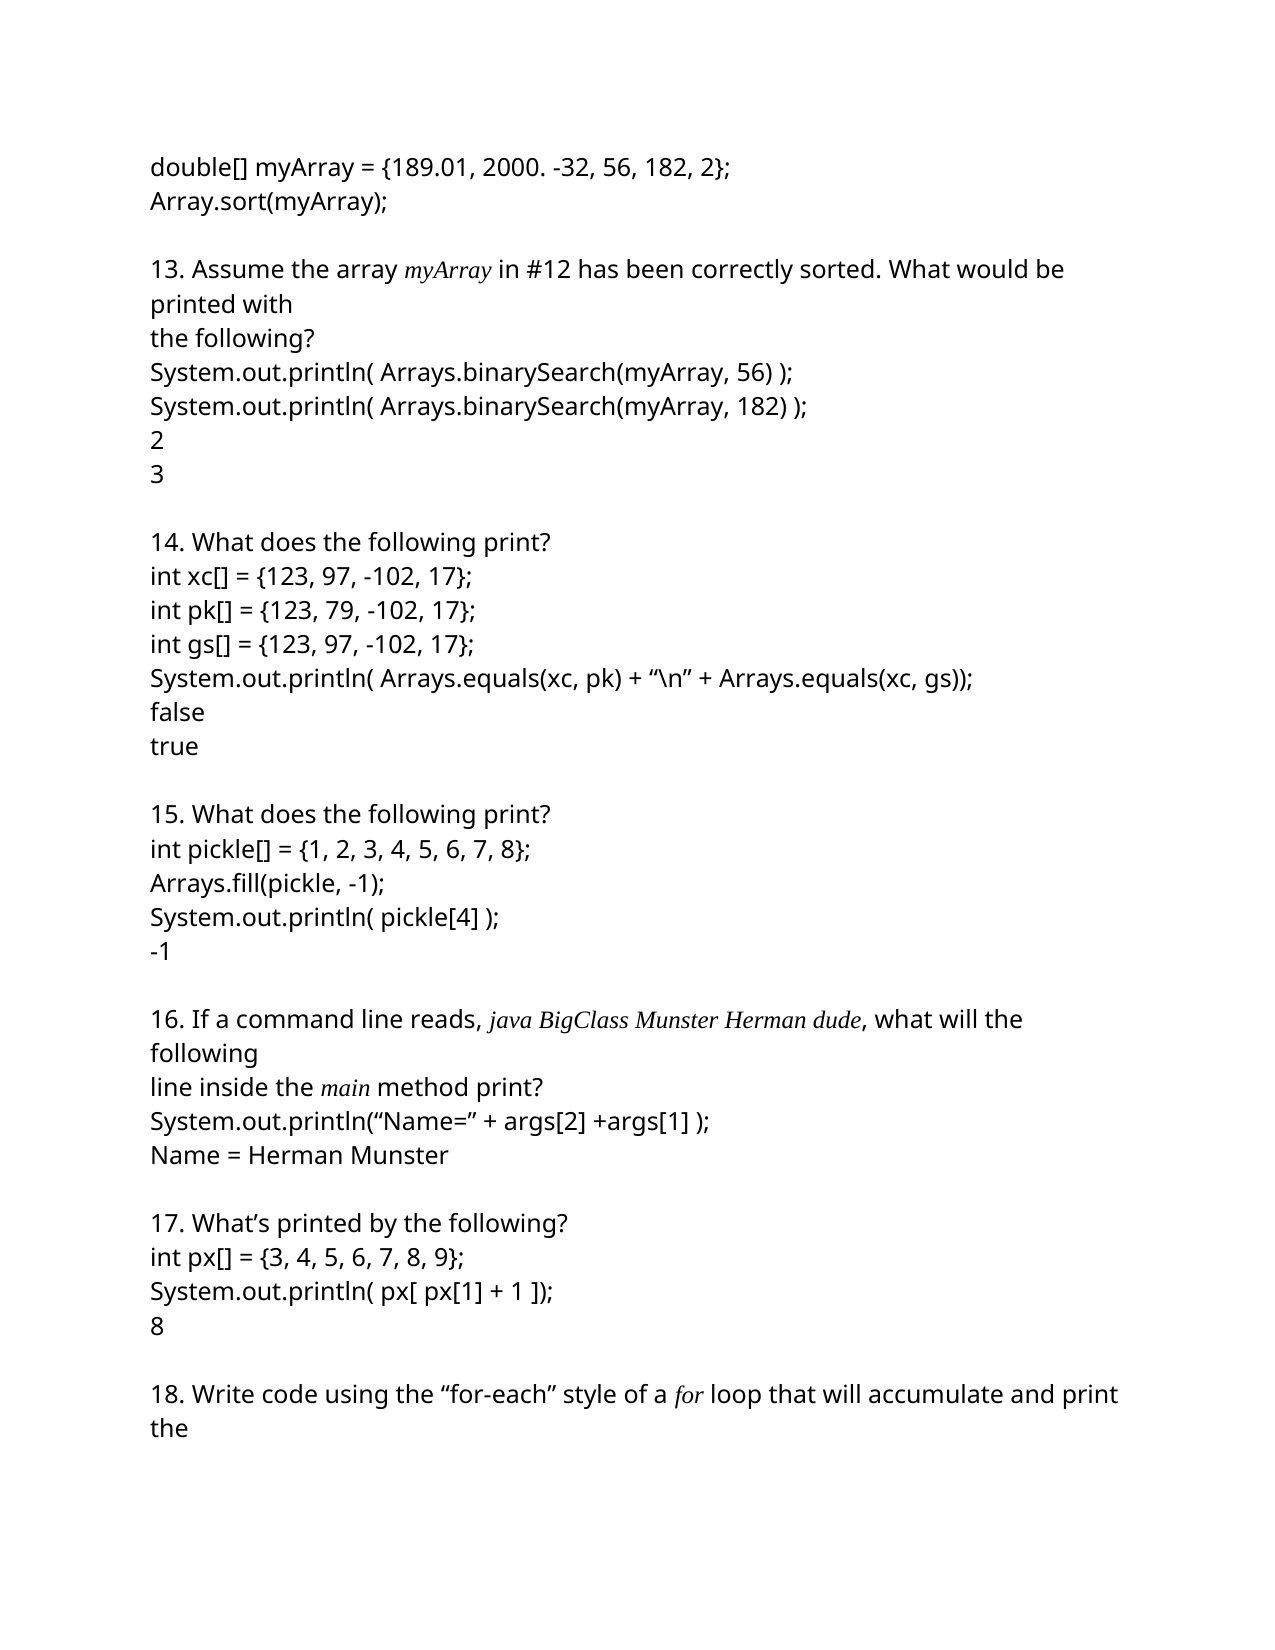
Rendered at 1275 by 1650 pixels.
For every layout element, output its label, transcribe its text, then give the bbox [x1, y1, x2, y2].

text 2 [150, 422, 1125, 457]
text line inside the main method print? [150, 1070, 1125, 1104]
text System.out.println( px[ px[1] + 1 ]); [150, 1274, 1125, 1308]
text double[] myArray = {189.01, 2000. -32, 56, 182, 2}; [150, 150, 1125, 184]
text System.out.println(“Name=” + args[2] +args[1] ); [150, 1104, 1125, 1138]
text int pk[] = {123, 79, -102, 17}; [150, 593, 1125, 627]
text System.out.println( Arrays.equals(xc, pk) + “\n” + Arrays.equals(xc, gs)); [150, 661, 1125, 695]
text System.out.println( Arrays.binarySearch(myArray, 182) ); [150, 388, 1125, 422]
text Array.sort(myArray); [150, 184, 1125, 218]
text 18. Write code using the “for-each” style of a for loop that will accumulate and print the [150, 1376, 1125, 1444]
text 14. What does the following print? [150, 525, 1125, 559]
text 15. What does the following print? [150, 797, 1125, 831]
text 17. What’s printed by the following? [150, 1206, 1125, 1240]
text the following? [150, 320, 1125, 354]
text Name = Herman Munster [150, 1138, 1125, 1172]
text 13. Assume the array myArray in #12 has been correctly sorted. What would be printed with [150, 252, 1125, 320]
text int xc[] = {123, 97, -102, 17}; [150, 559, 1125, 593]
text -1 [150, 933, 1125, 967]
text int pickle[] = {1, 2, 3, 4, 5, 6, 7, 8}; [150, 831, 1125, 865]
text 3 [150, 457, 1125, 491]
text false [150, 695, 1125, 729]
text System.out.println( Arrays.binarySearch(myArray, 56) ); [150, 354, 1125, 388]
text true [150, 729, 1125, 763]
text 8 [150, 1308, 1125, 1342]
text int px[] = {3, 4, 5, 6, 7, 8, 9}; [150, 1240, 1125, 1274]
text 16. If a command line reads, java BigClass Munster Herman dude, what will the following [150, 1002, 1125, 1070]
text Arrays.fill(pickle, -1); [150, 865, 1125, 899]
text int gs[] = {123, 97, -102, 17}; [150, 627, 1125, 661]
text System.out.println( pickle[4] ); [150, 899, 1125, 933]
